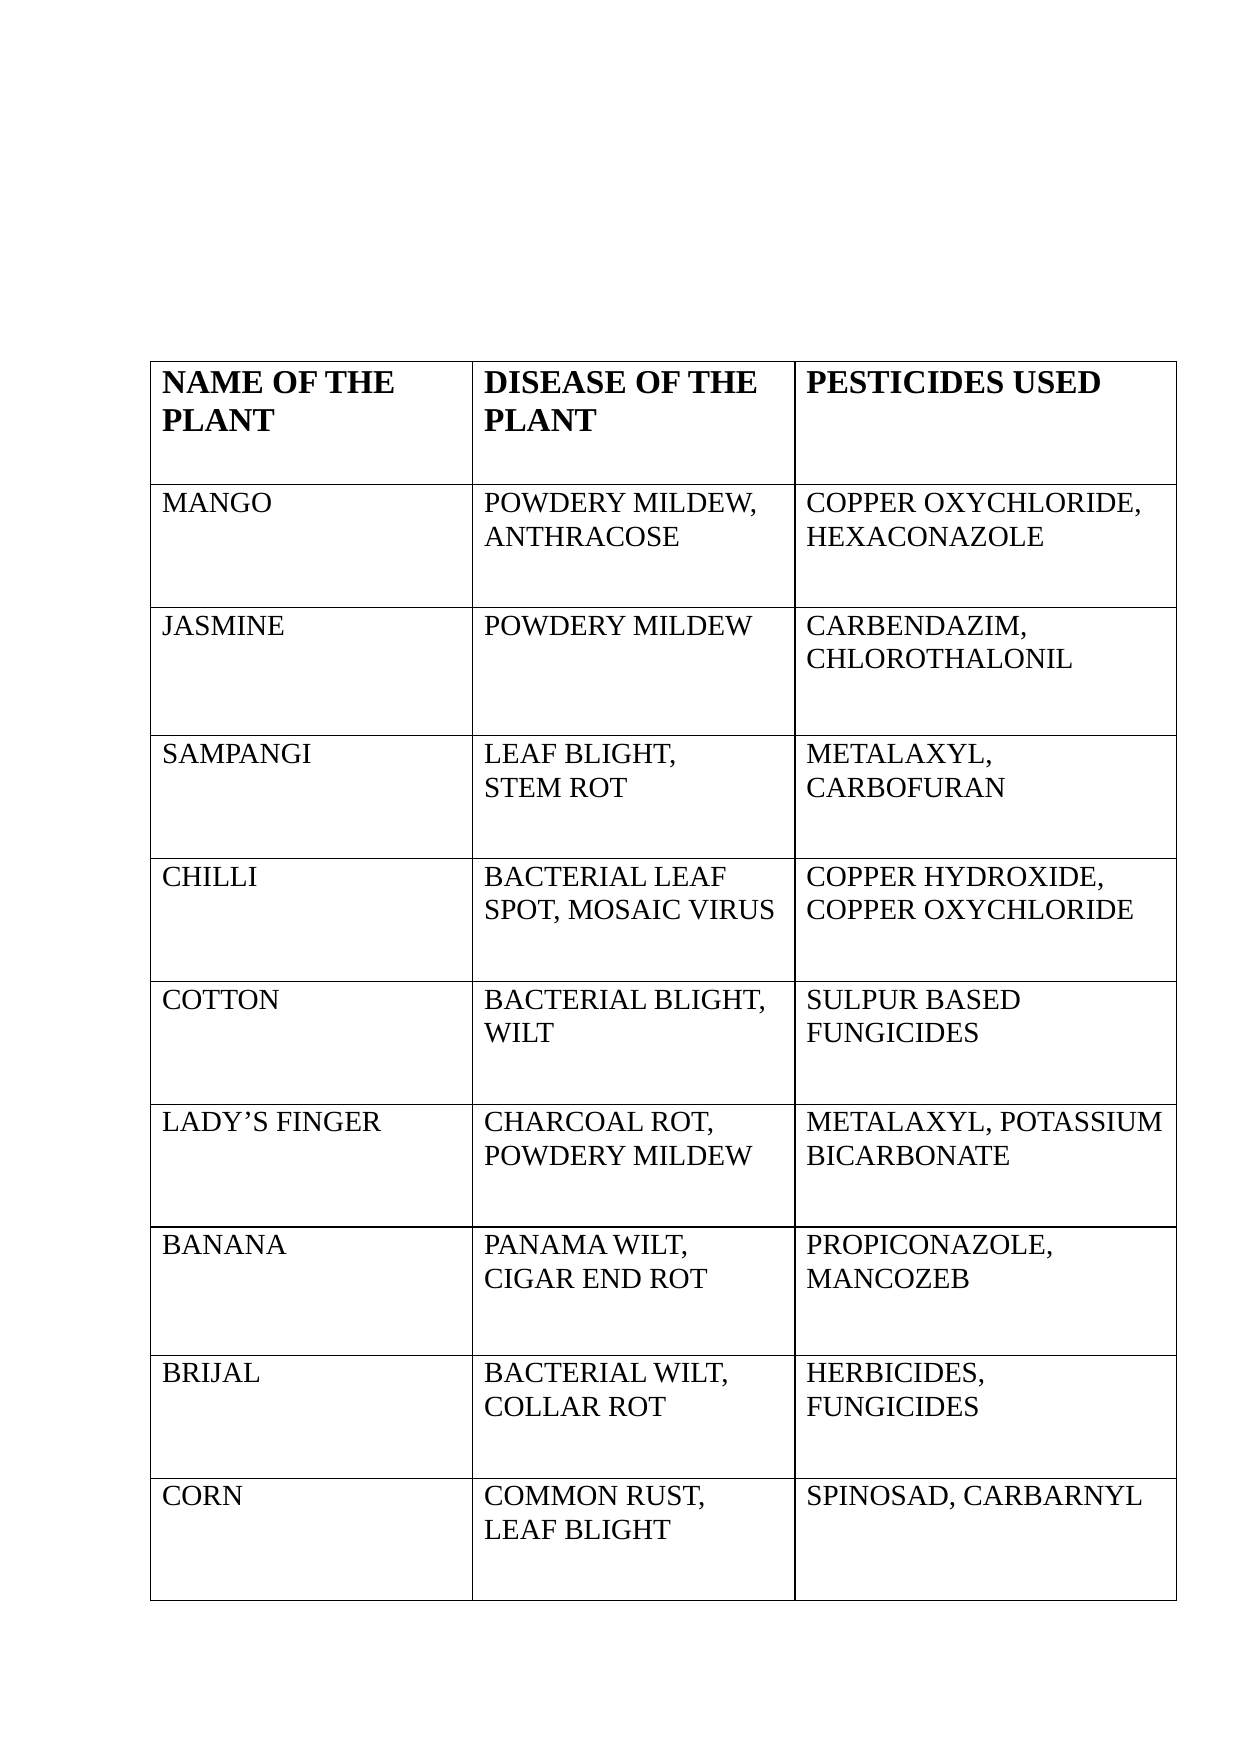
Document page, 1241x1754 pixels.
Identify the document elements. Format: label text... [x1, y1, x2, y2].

table_header NAME OF THE PLANT [151, 362, 472, 484]
table_cell METALAXYL, CARBOFURAN [796, 736, 1176, 858]
table_cell BANANA [151, 1228, 472, 1354]
table_cell SPINOSAD, CARBARNYL [796, 1479, 1176, 1600]
table_cell SAMPANGI [151, 736, 472, 858]
table_cell CHILLI [151, 859, 472, 981]
table_cell JASMINE [151, 608, 472, 735]
table_header PESTICIDES USED [796, 362, 1176, 484]
table_cell PROPICONAZOLE, MANCOZEB [796, 1228, 1176, 1354]
table_header DISEASE OF THE PLANT [473, 362, 794, 484]
table_cell CARBENDAZIM, CHLOROTHALONIL [796, 608, 1176, 735]
table_cell COTTON [151, 982, 472, 1103]
table_cell CORN [151, 1479, 472, 1600]
table_cell MANGO [151, 485, 472, 607]
table_cell POWDERY MILDEW, ANTHRACOSE [473, 485, 794, 607]
table_cell BRIJAL [151, 1356, 472, 1477]
table_cell SULPUR BASED FUNGICIDES [796, 982, 1176, 1103]
table_cell LEAF BLIGHT, STEM ROT [473, 736, 794, 858]
table_cell METALAXYL, POTASSIUM BICARBONATE [796, 1105, 1176, 1226]
table_cell PANAMA WILT, CIGAR END ROT [473, 1228, 794, 1354]
table_cell POWDERY MILDEW [473, 608, 794, 735]
table_cell COPPER HYDROXIDE, COPPER OXYCHLORIDE [796, 859, 1176, 981]
table_cell BACTERIAL BLIGHT, WILT [473, 982, 794, 1103]
table_cell COMMON RUST, LEAF BLIGHT [473, 1479, 794, 1600]
table_cell LADY’S FINGER [151, 1105, 472, 1226]
table_cell BACTERIAL WILT, COLLAR ROT [473, 1356, 794, 1477]
table_cell HERBICIDES, FUNGICIDES [796, 1356, 1176, 1477]
table_cell BACTERIAL LEAF SPOT, MOSAIC VIRUS [473, 859, 794, 981]
table_cell COPPER OXYCHLORIDE, HEXACONAZOLE [796, 485, 1176, 607]
table_cell CHARCOAL ROT, POWDERY MILDEW [473, 1105, 794, 1226]
